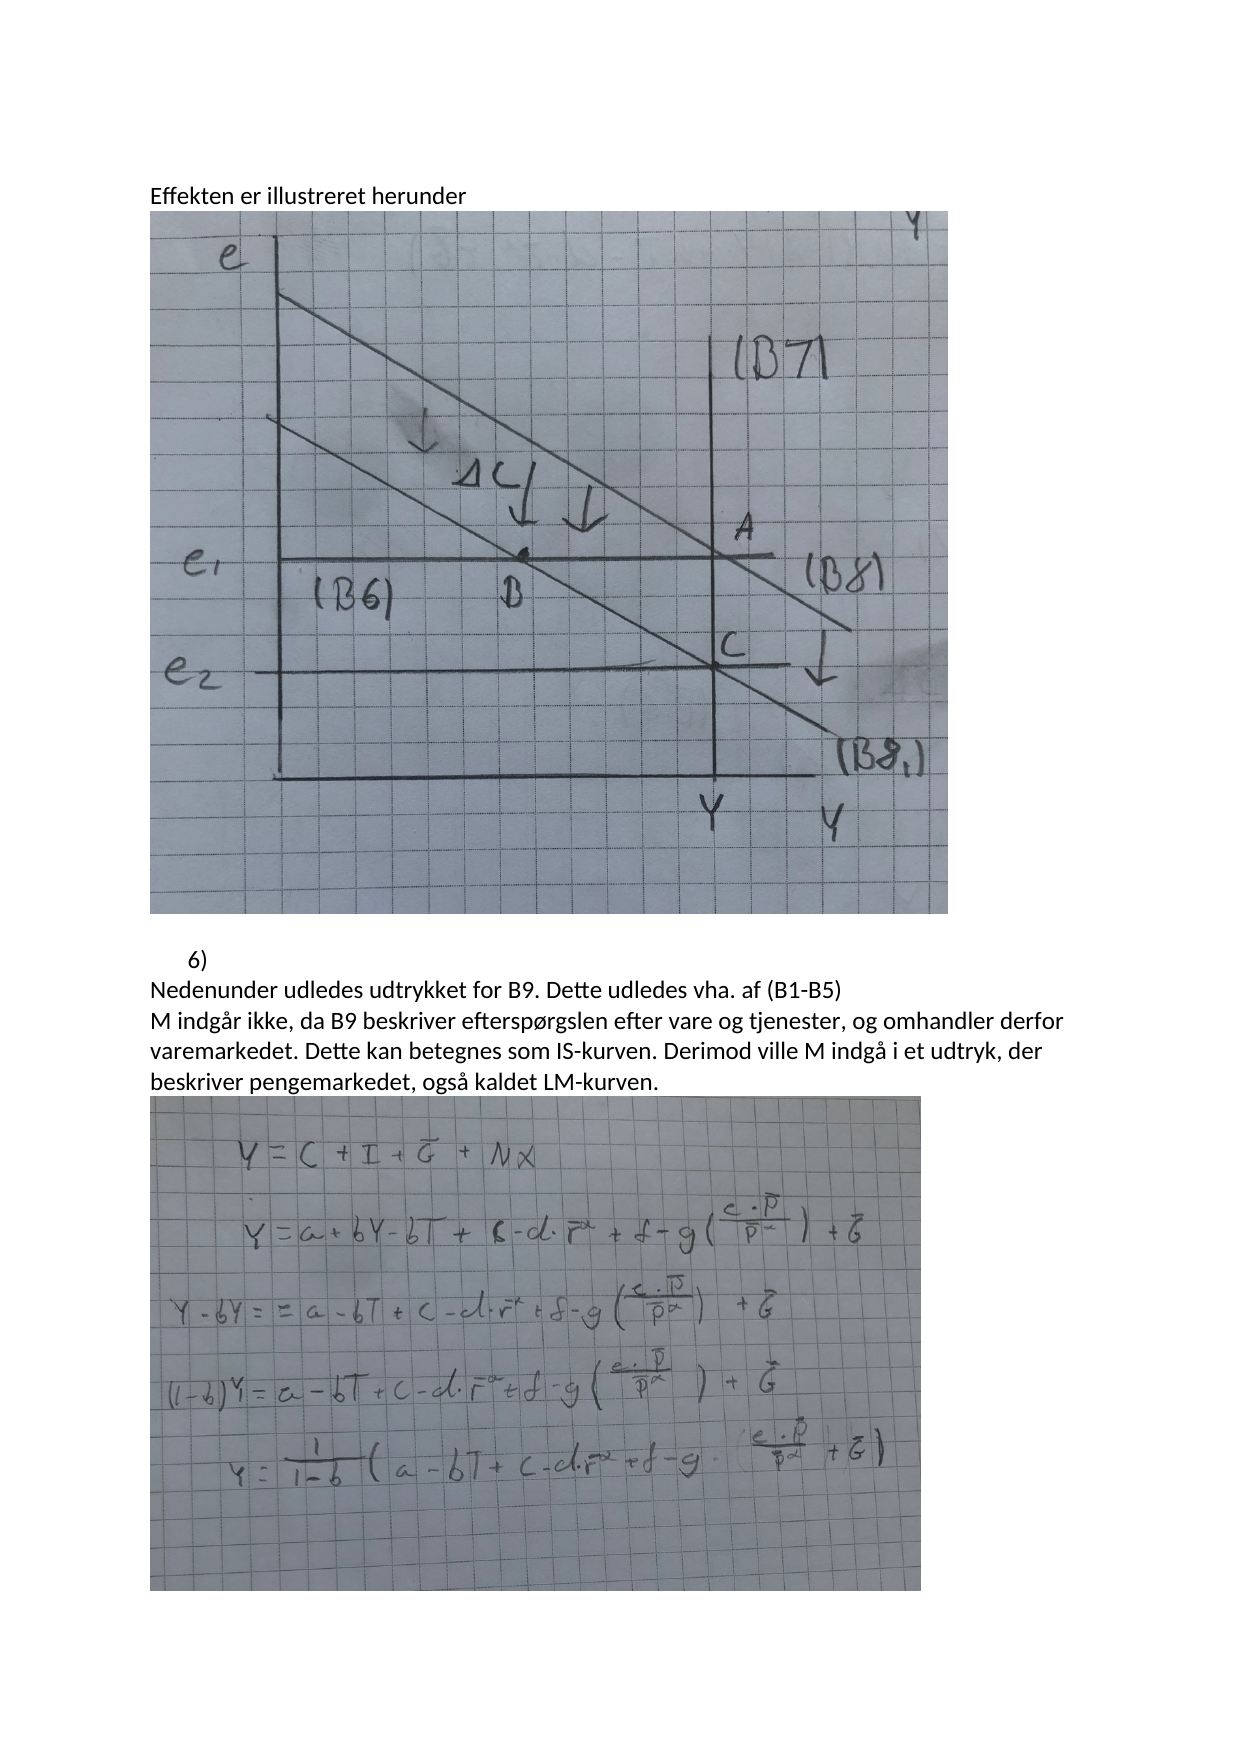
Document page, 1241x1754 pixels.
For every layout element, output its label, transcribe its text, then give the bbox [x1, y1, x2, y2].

text Effekten er illustreret herunder [150, 181, 1090, 211]
picture [150, 1096, 921, 1591]
picture [150, 211, 948, 914]
text M indgår ikke, da B9 beskriver efterspørgslen efter vare og tjenester, og omhandler derfor varemarkedet. Dette kan betegnes som IS-kurven. Derimod ville M indgå i et udtryk, der beskriver pengemarkedet, også kaldet LM-kurven. [150, 1005, 1090, 1096]
text Nedenunder udledes udtrykket for B9. Dette udledes vha. af (B1-B5) [150, 974, 1090, 1005]
